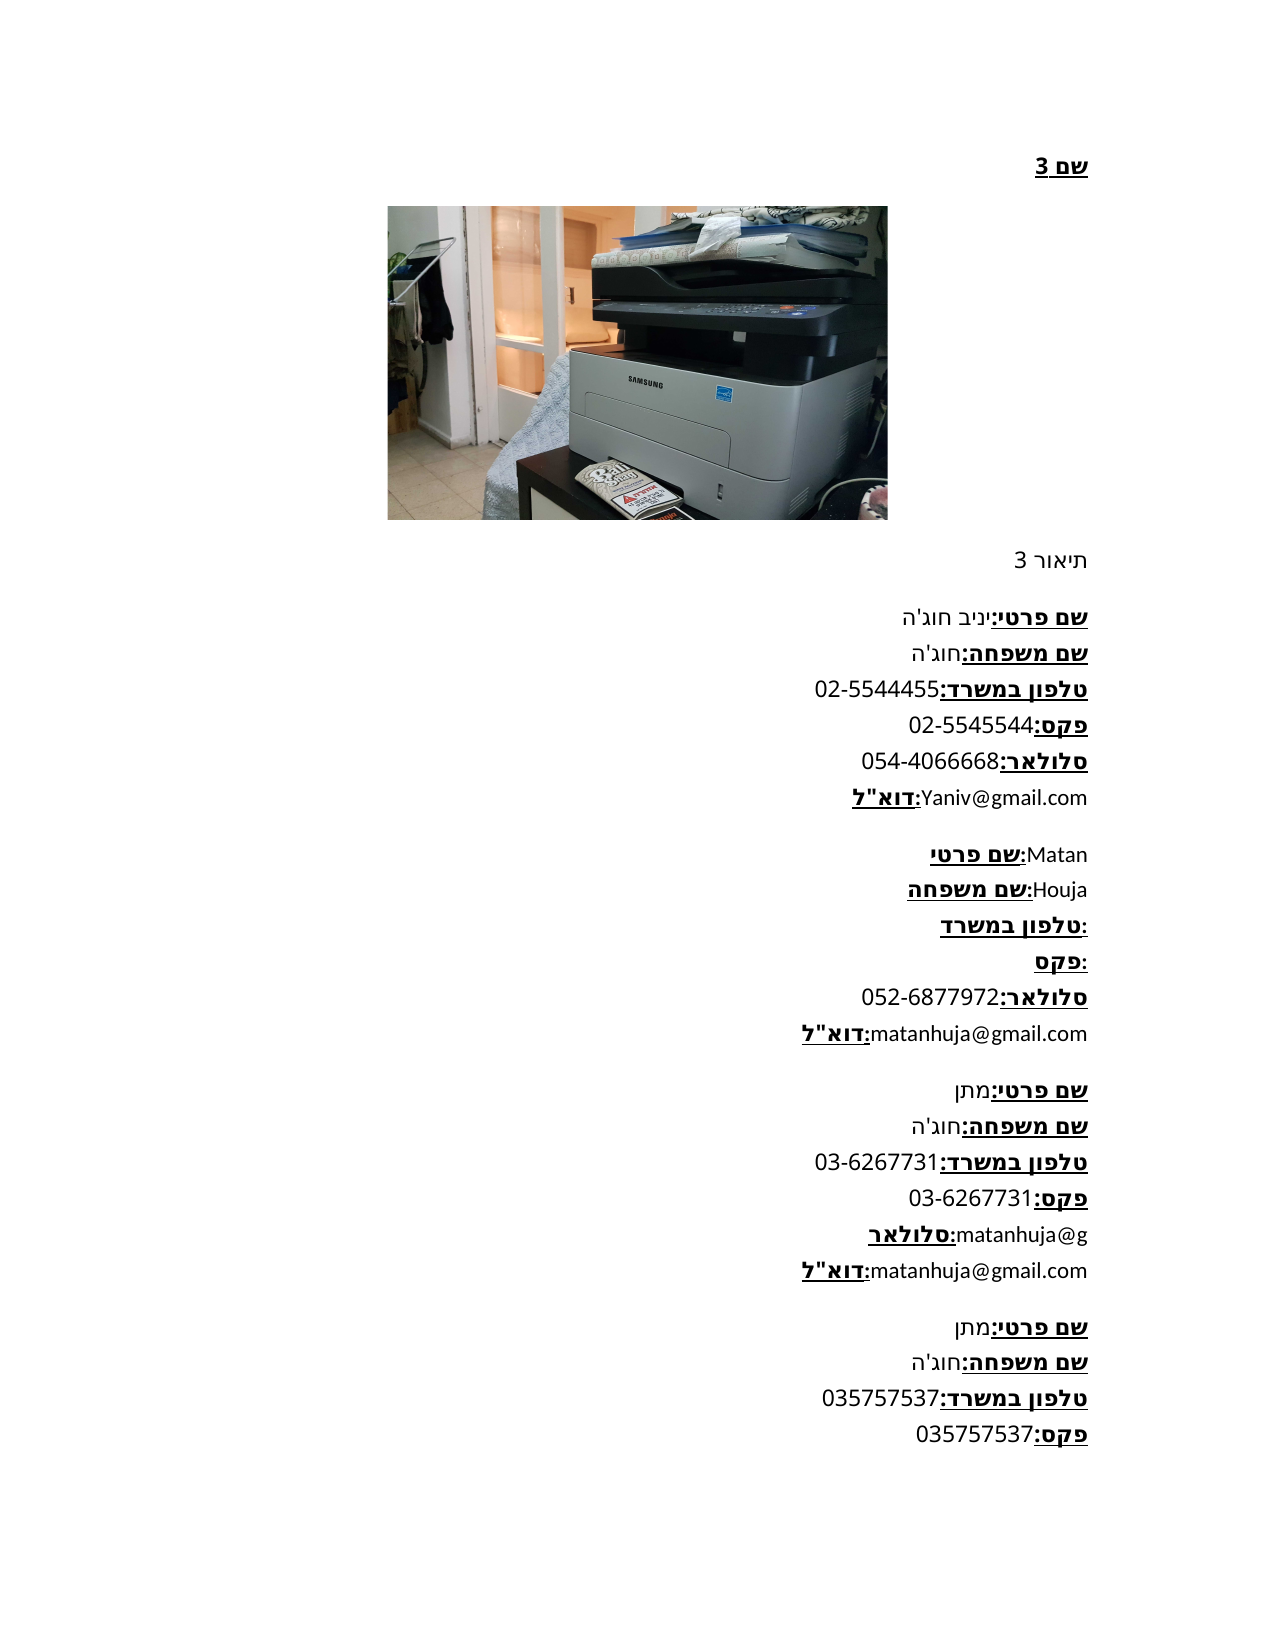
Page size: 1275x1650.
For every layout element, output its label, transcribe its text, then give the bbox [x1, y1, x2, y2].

picture [387, 206, 888, 520]
text שם פרטי:מתן שם משפחה:חוג'ה טלפון במשרד:035757537 פקס:035757537 סלולאר:0526877972 דוא"ל:matanhuja@gmail.com [187, 1310, 1087, 1449]
text שם פרטי:Matan שם משפחה:Houja טלפון במשרד: פקס: סלולאר:052-6877972 דוא"ל:matanhuja@gmail.com [187, 837, 1087, 1048]
text שם פרטי:מתן שם משפחה:חוג'ה טלפון במשרד:03-6267731 פקס:03-6267731 סלולאר:matanhuja@g דוא"ל:matanhuja@gmail.com [187, 1074, 1087, 1285]
text שם פרטי:יניב חוג'ה שם משפחה:חוג'ה טלפון במשרד:02-5544455 פקס:02-5545544 סלולאר:054-4066668 דוא"ל:Yaniv@gmail.com [187, 601, 1087, 812]
text תיאור 3 [187, 544, 1087, 576]
text שם 3 [187, 150, 1087, 181]
